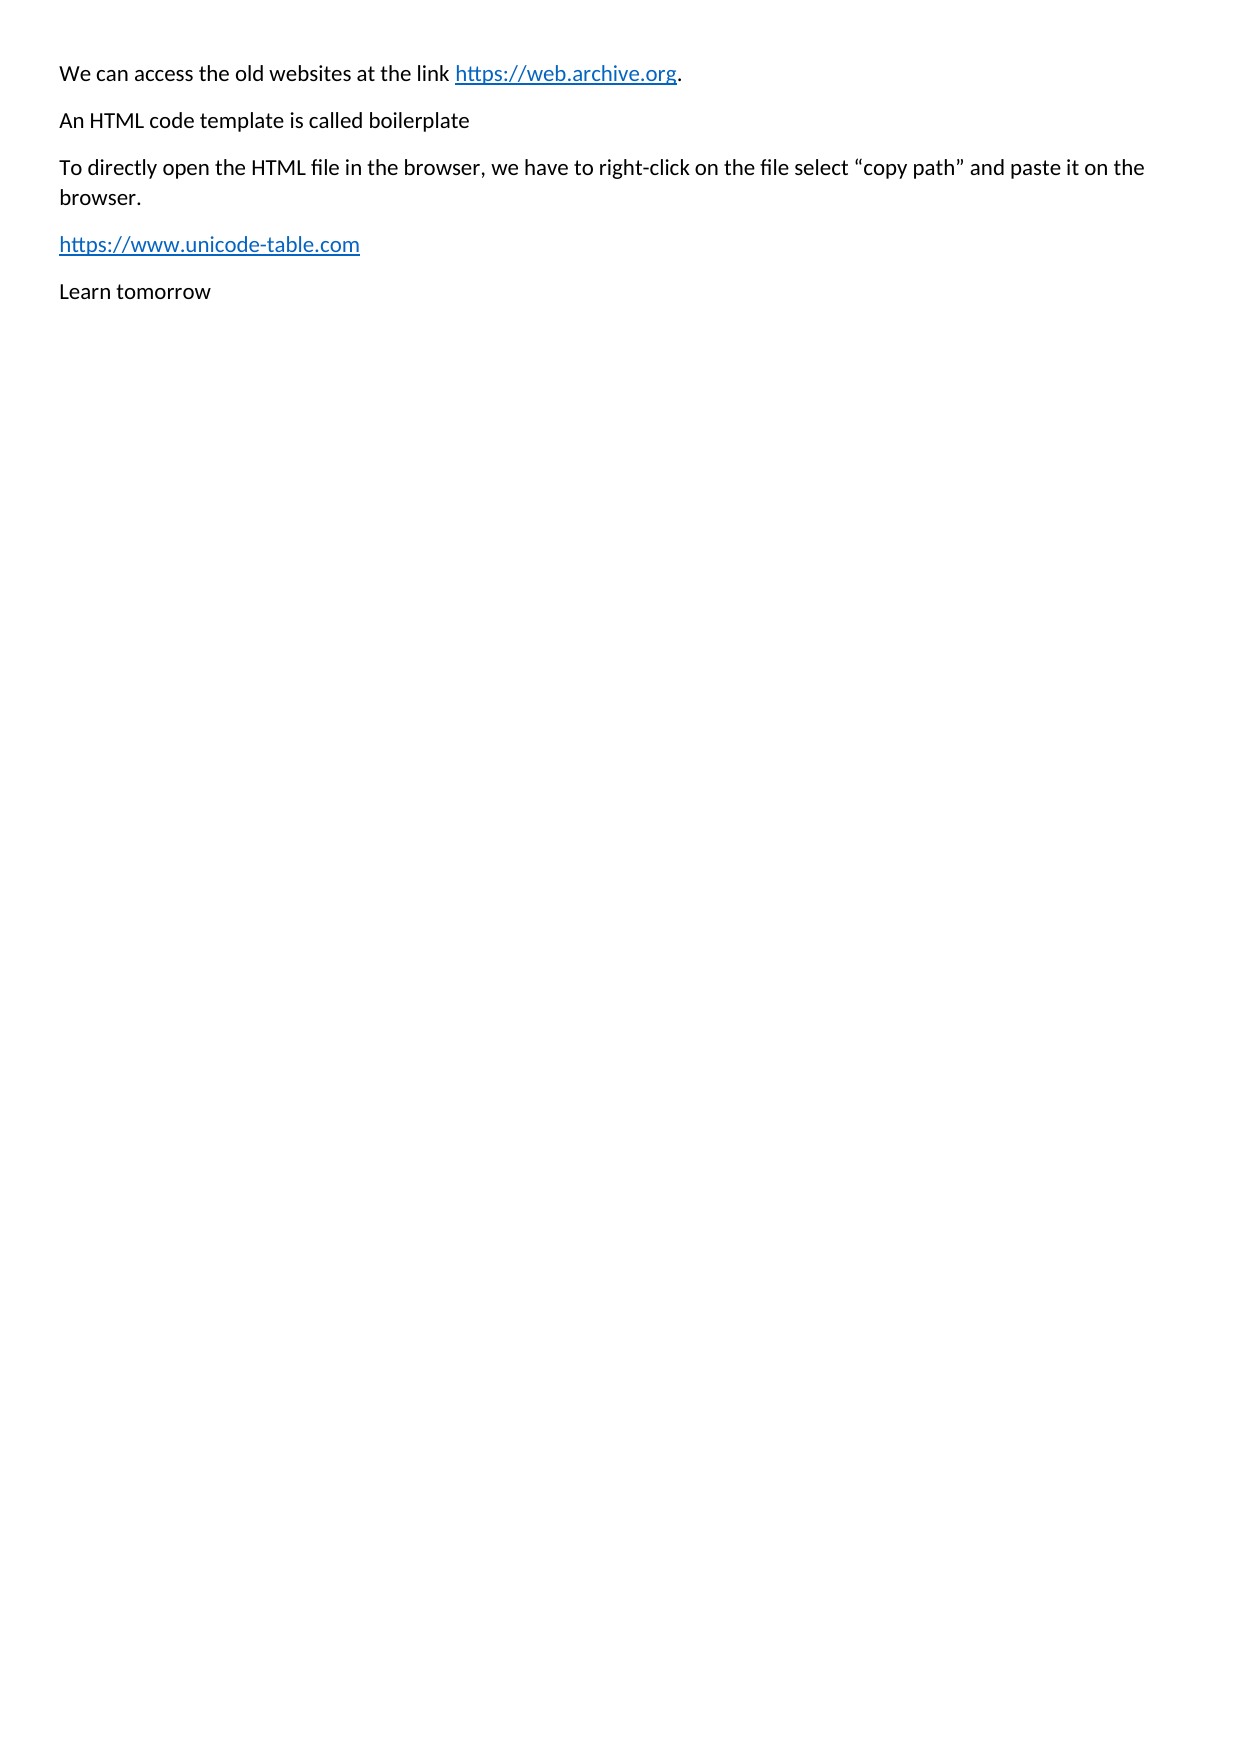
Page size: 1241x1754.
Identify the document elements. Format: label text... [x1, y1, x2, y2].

text An HTML code template is called boilerplate [59, 106, 1181, 134]
text Learn tomorrow [59, 277, 1181, 305]
text We can access the old websites at the link https://web.archive.org. [59, 59, 1181, 87]
text https://www.unicode-table.com [59, 230, 1181, 258]
text To directly open the HTML file in the browser, we have to right-click on the file select “copy path” and paste it on the browser. [59, 153, 1181, 211]
